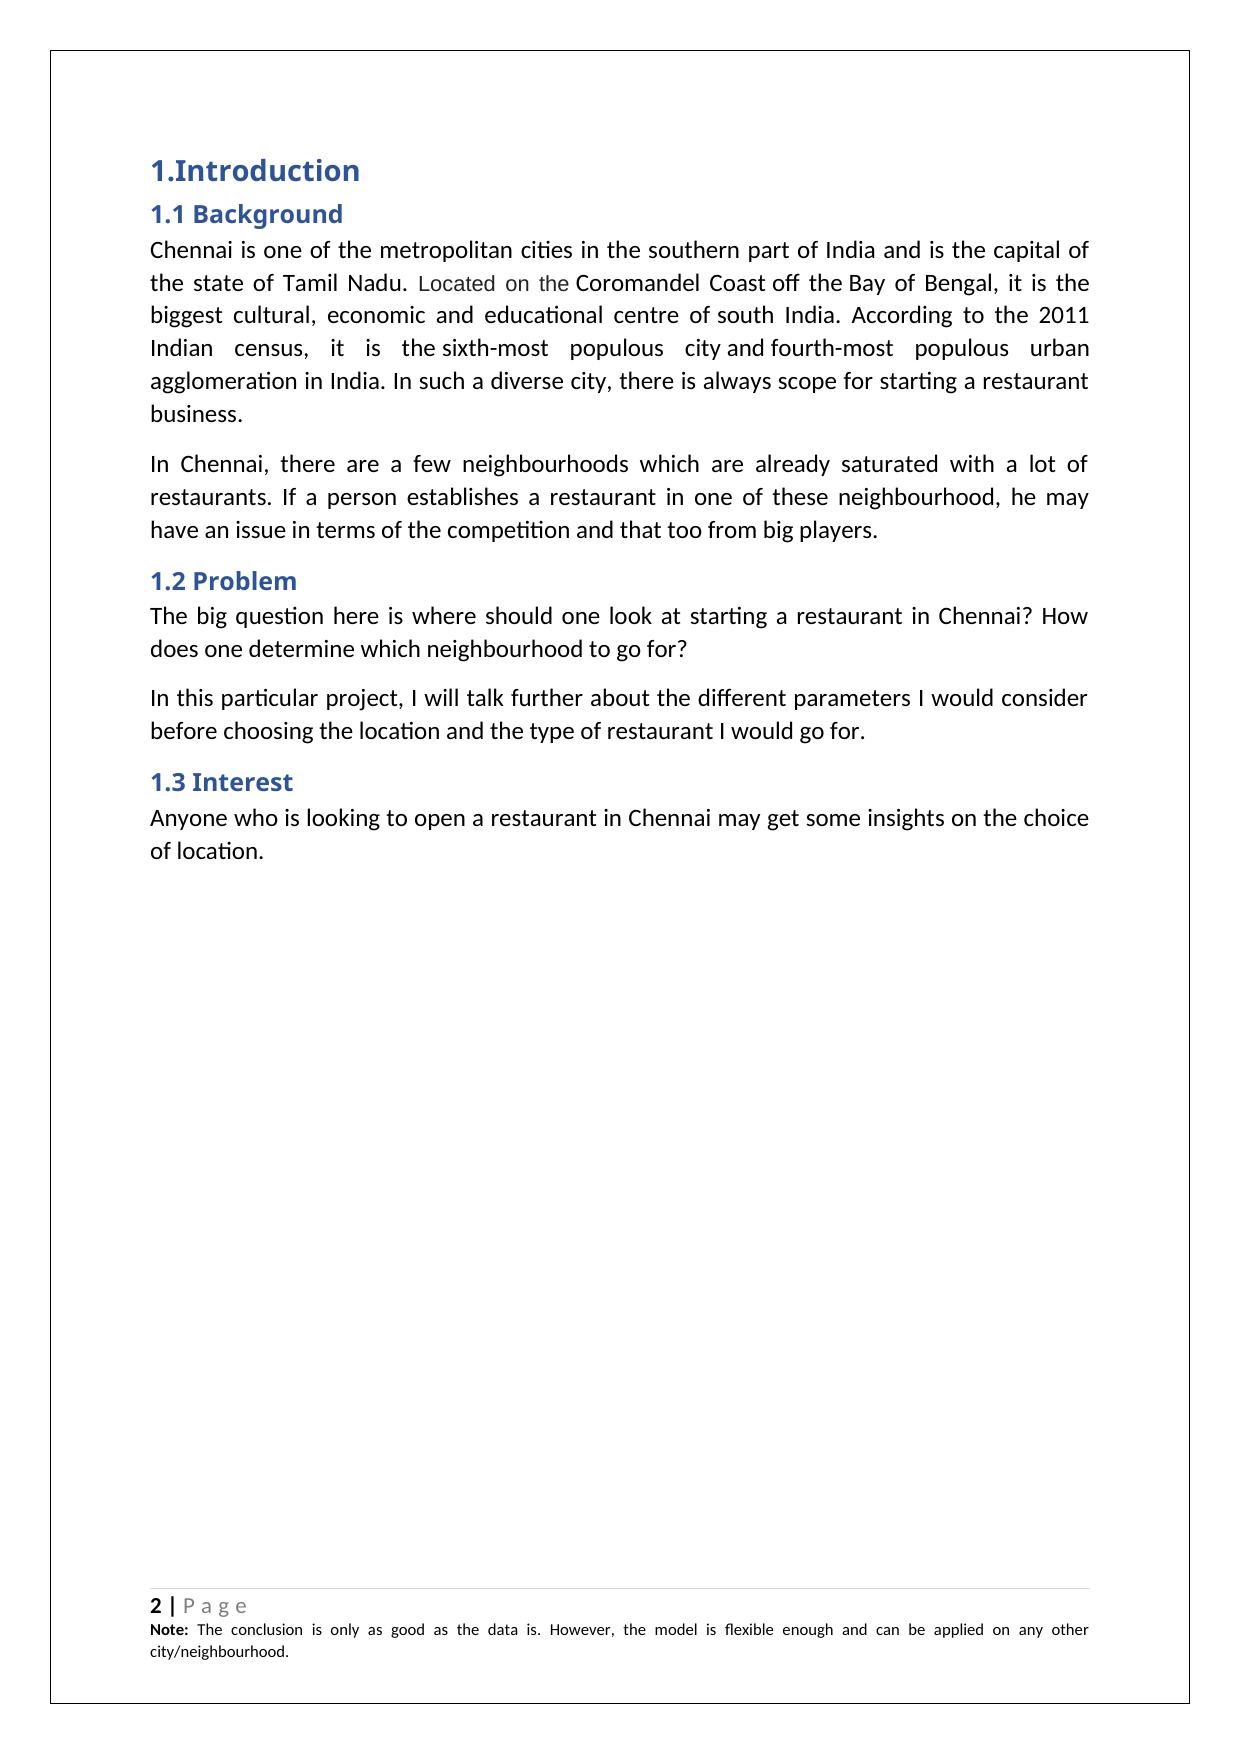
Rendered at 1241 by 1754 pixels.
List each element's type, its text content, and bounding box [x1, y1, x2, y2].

subtitle 1.3 Interest [150, 765, 1090, 799]
text Chennai is one of the metropolitan cities in the southern part of India and is the capital of the state of Tamil Nadu. Located on the Coromandel Coast off the Bay of Bengal, it is the biggest cultural, economic and educational centre of south India. According to the 2011 Indian census, it is the sixth-most populous city and fourth-most populous urban agglomeration in India. In such a diverse city, there is always scope for starting a restaurant business. [150, 234, 1090, 429]
text Anyone who is looking to open a restaurant in Chennai may get some insights on the choice of location. [150, 802, 1090, 865]
subtitle 1.Introduction [150, 150, 1090, 190]
text The big question here is where should one look at starting a restaurant in Chennai? How does one determine which neighbourhood to go for? [150, 600, 1090, 663]
text In Chennai, there are a few neighbourhoods which are already saturated with a lot of restaurants. If a person establishes a restaurant in one of these neighbourhood, he may have an issue in terms of the competition and that too from big players. [150, 448, 1090, 544]
subtitle 1.1 Background [150, 197, 1090, 231]
text In this particular project, I will talk further about the different parameters I would consider before choosing the location and the type of restaurant I would go for. [150, 683, 1090, 746]
subtitle 1.2 Problem [150, 563, 1090, 597]
